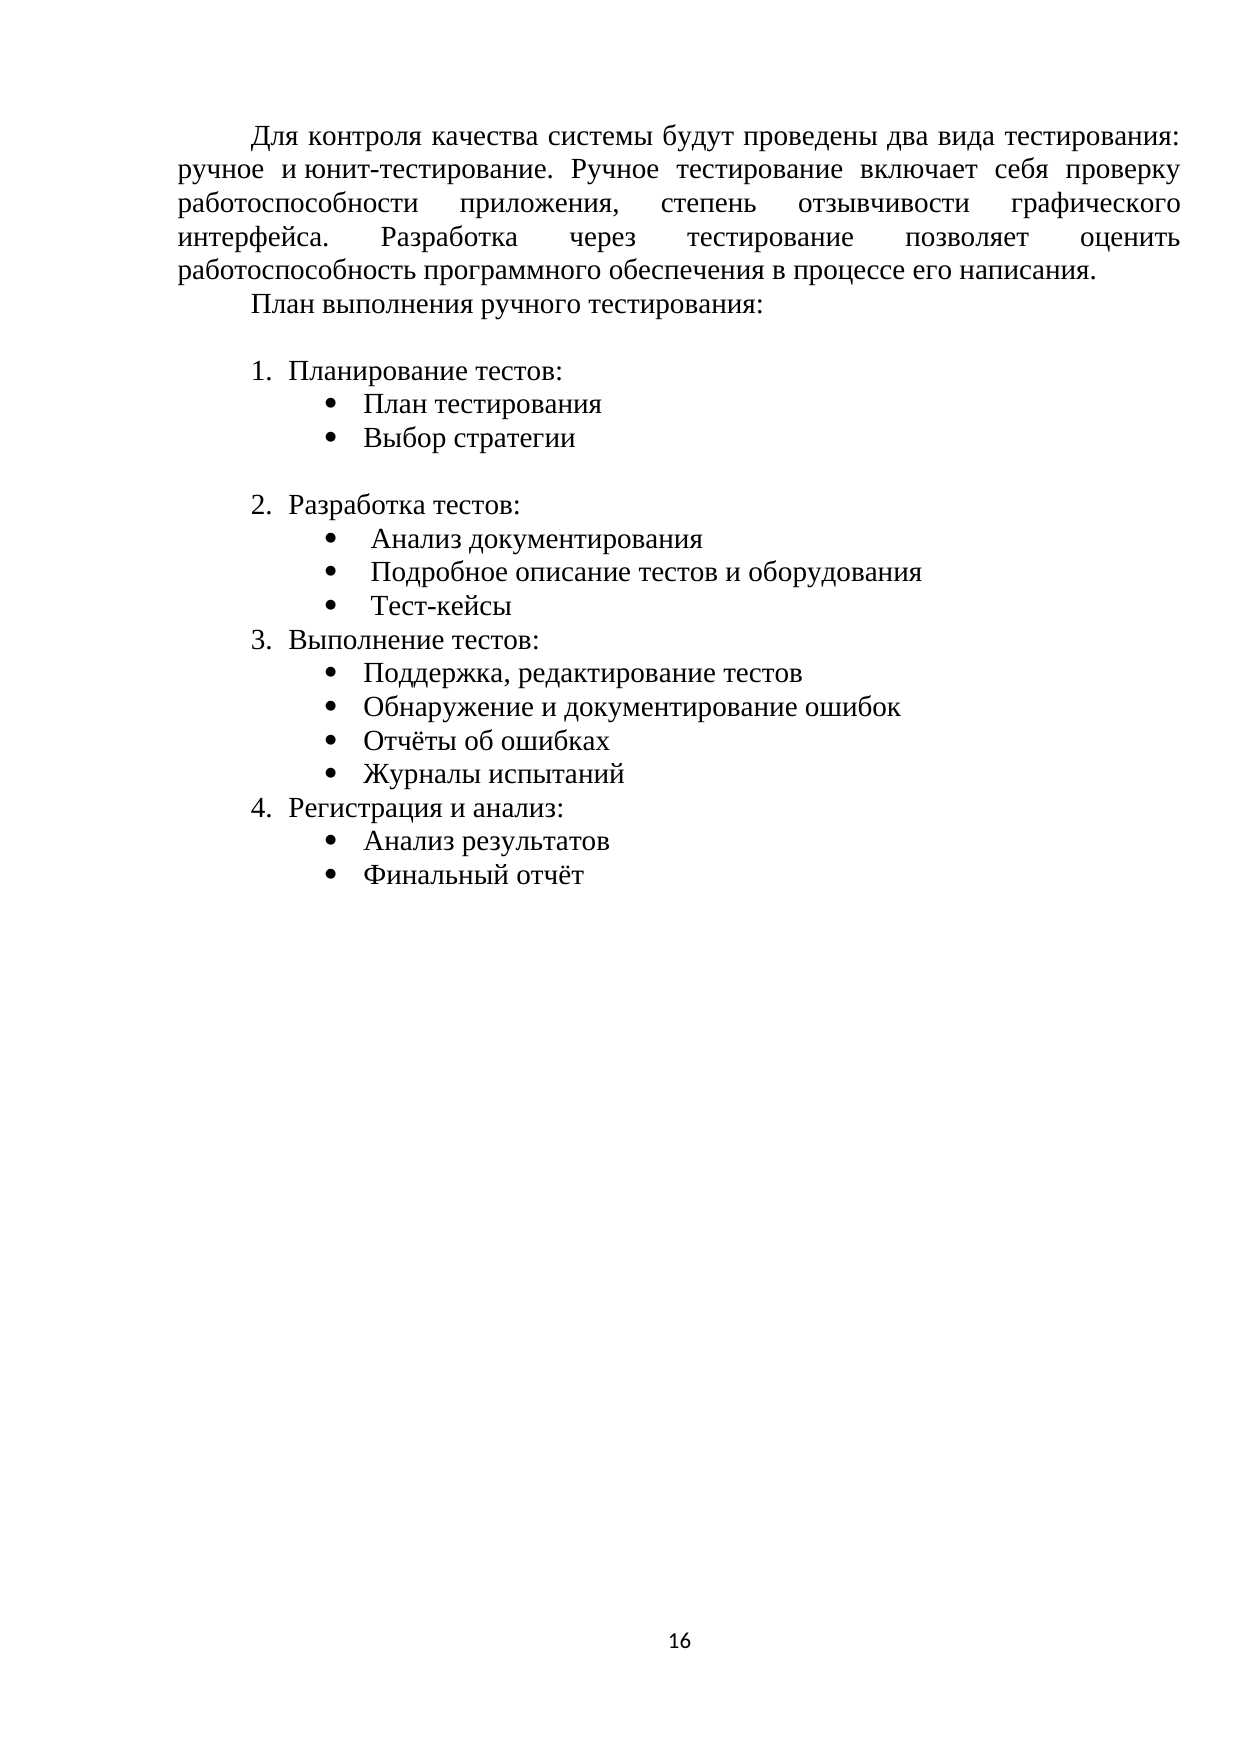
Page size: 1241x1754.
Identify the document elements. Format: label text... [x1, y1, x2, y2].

list Разработка тестов: [251, 487, 1181, 521]
list Регистрация и анализ: [251, 790, 1181, 823]
list Поддержка, редактирование тестов [326, 655, 1181, 689]
list Анализ результатов [326, 823, 1181, 857]
list Финальный отчёт [326, 857, 1181, 891]
list Планирование тестов: [251, 353, 1181, 386]
list Отчёты об ошибках [326, 723, 1181, 756]
list Подробное описание тестов и оборудования [326, 554, 1181, 588]
list Журналы испытаний [326, 756, 1181, 790]
text План выполнения ручного тестирования: [177, 286, 1181, 319]
list Анализ документирования [326, 521, 1181, 554]
text Для контроля качества системы будут проведены два вида тестирования: ручное и юнит-тестирование. Ручное тестирование включает себя проверку работоспособности приложения, степень отзывчивости графического интерфейса. Разработка через тестирование позволяет оценить работоспособность программного обеспечения в процессе его написания. [177, 118, 1181, 286]
list Тест-кейсы [326, 588, 1181, 622]
list Выполнение тестов: [251, 622, 1181, 655]
list План тестирования [326, 386, 1181, 420]
list Обнаружение и документирование ошибок [326, 689, 1181, 723]
list Выбор стратегии [326, 420, 1181, 454]
